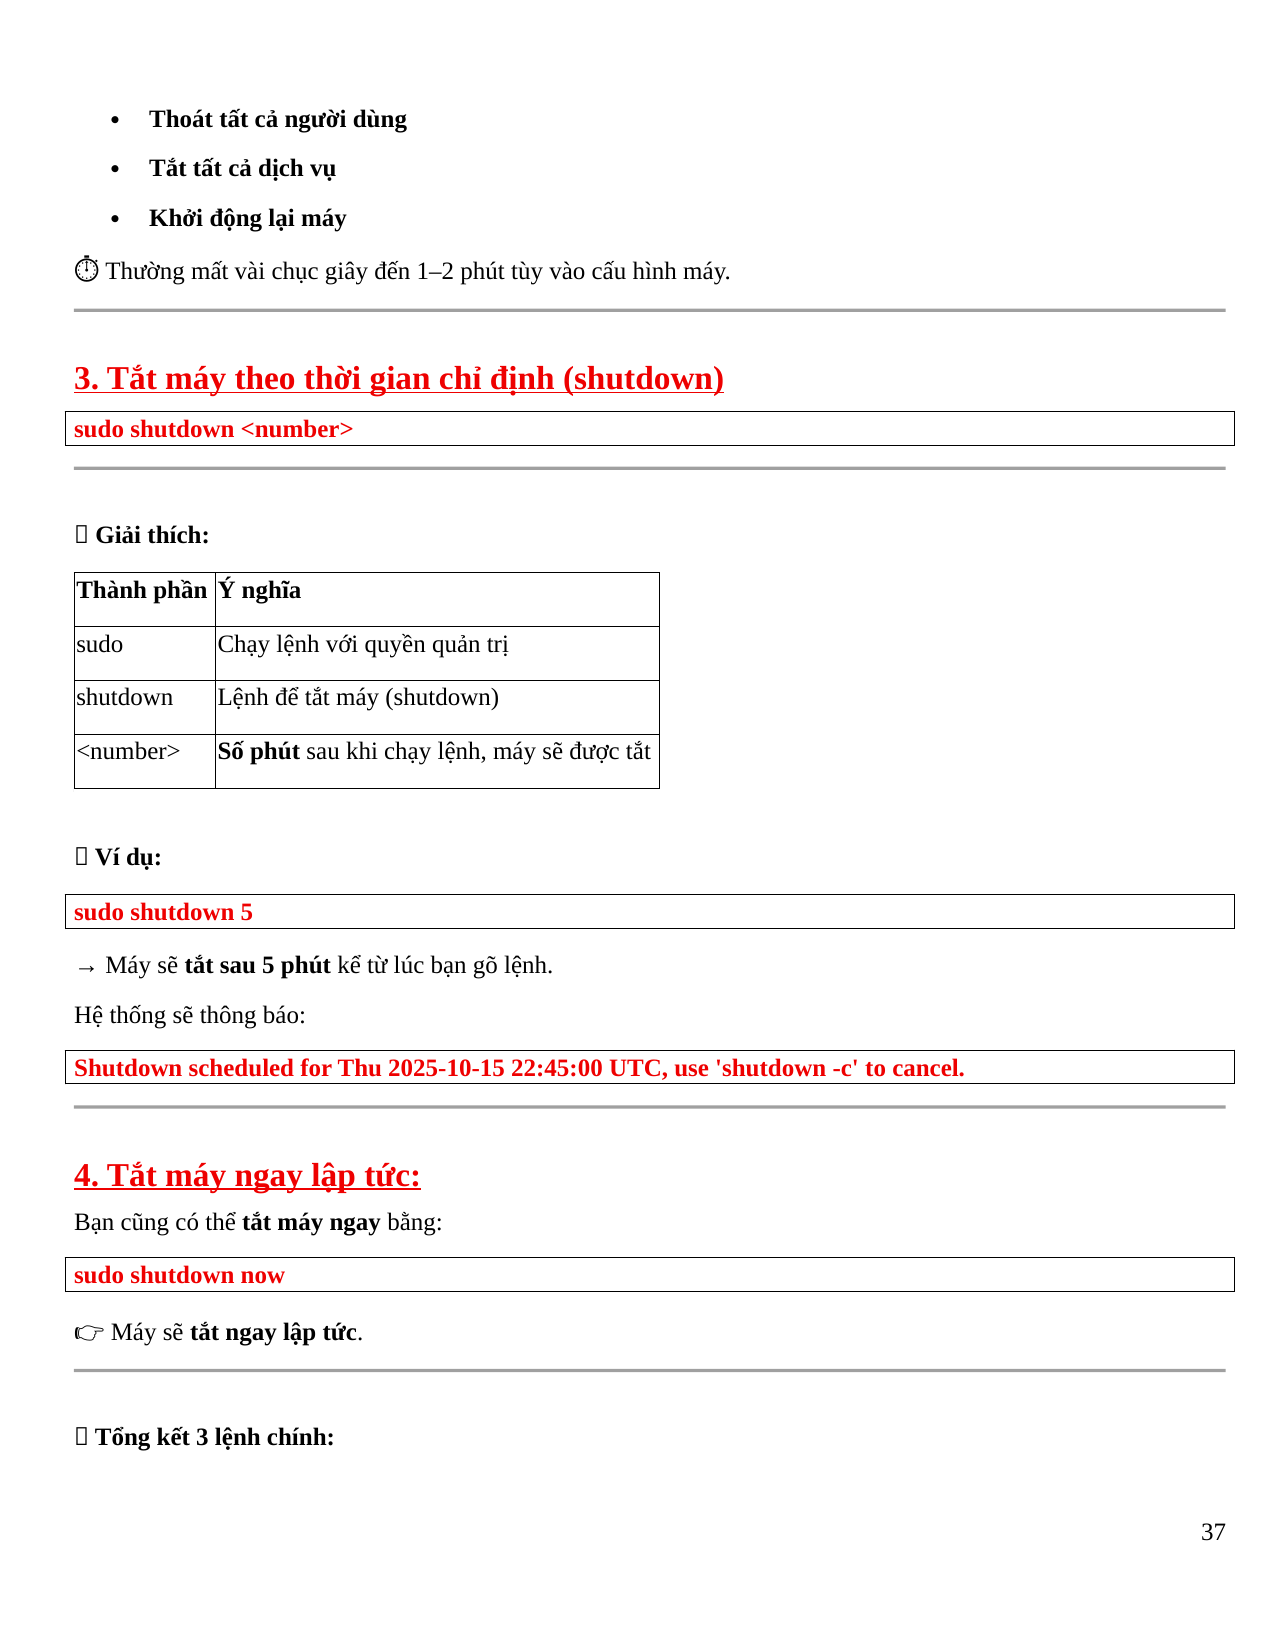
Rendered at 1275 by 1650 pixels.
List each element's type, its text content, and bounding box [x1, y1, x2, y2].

text 👉 Máy sẽ tắt ngay lập tức. [74, 1313, 1226, 1347]
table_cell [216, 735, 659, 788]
list Khởi động lại máy [111, 203, 1226, 232]
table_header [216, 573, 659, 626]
text sudo shutdown now [66, 1258, 1234, 1291]
text Shutdown scheduled for Thu 2025-10-15 22:45:00 UTC, use 'shutdown -c' to cancel. [66, 1051, 1234, 1083]
text 🎯 Tổng kết 3 lệnh chính: [74, 1419, 1226, 1453]
text sudo shutdown <number> [66, 412, 1234, 445]
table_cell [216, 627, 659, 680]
text Bạn cũng có thể tắt máy ngay bằng: [74, 1207, 1226, 1236]
text sudo shutdown 5 [66, 895, 1234, 928]
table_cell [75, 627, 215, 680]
subtitle 3. Tắt máy theo thời gian chỉ định (shutdown) [74, 358, 1226, 397]
text 📌 Ví dụ: [74, 838, 1226, 872]
subtitle 4. Tắt máy ngay lập tức: [74, 1155, 1226, 1193]
text Hệ thống sẽ thông báo: [74, 1000, 1226, 1028]
text ⏱️ Thường mất vài chục giây đến 1–2 phút tùy vào cấu hình máy. [74, 253, 1226, 287]
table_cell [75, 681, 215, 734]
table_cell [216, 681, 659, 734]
text ✅ Giải thích: [74, 516, 1226, 550]
list Tắt tất cả dịch vụ [111, 153, 1226, 182]
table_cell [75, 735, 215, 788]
text → Máy sẽ tắt sau 5 phút kể từ lúc bạn gõ lệnh. [74, 950, 1226, 979]
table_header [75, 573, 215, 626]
list Thoát tất cả người dùng [111, 104, 1226, 132]
